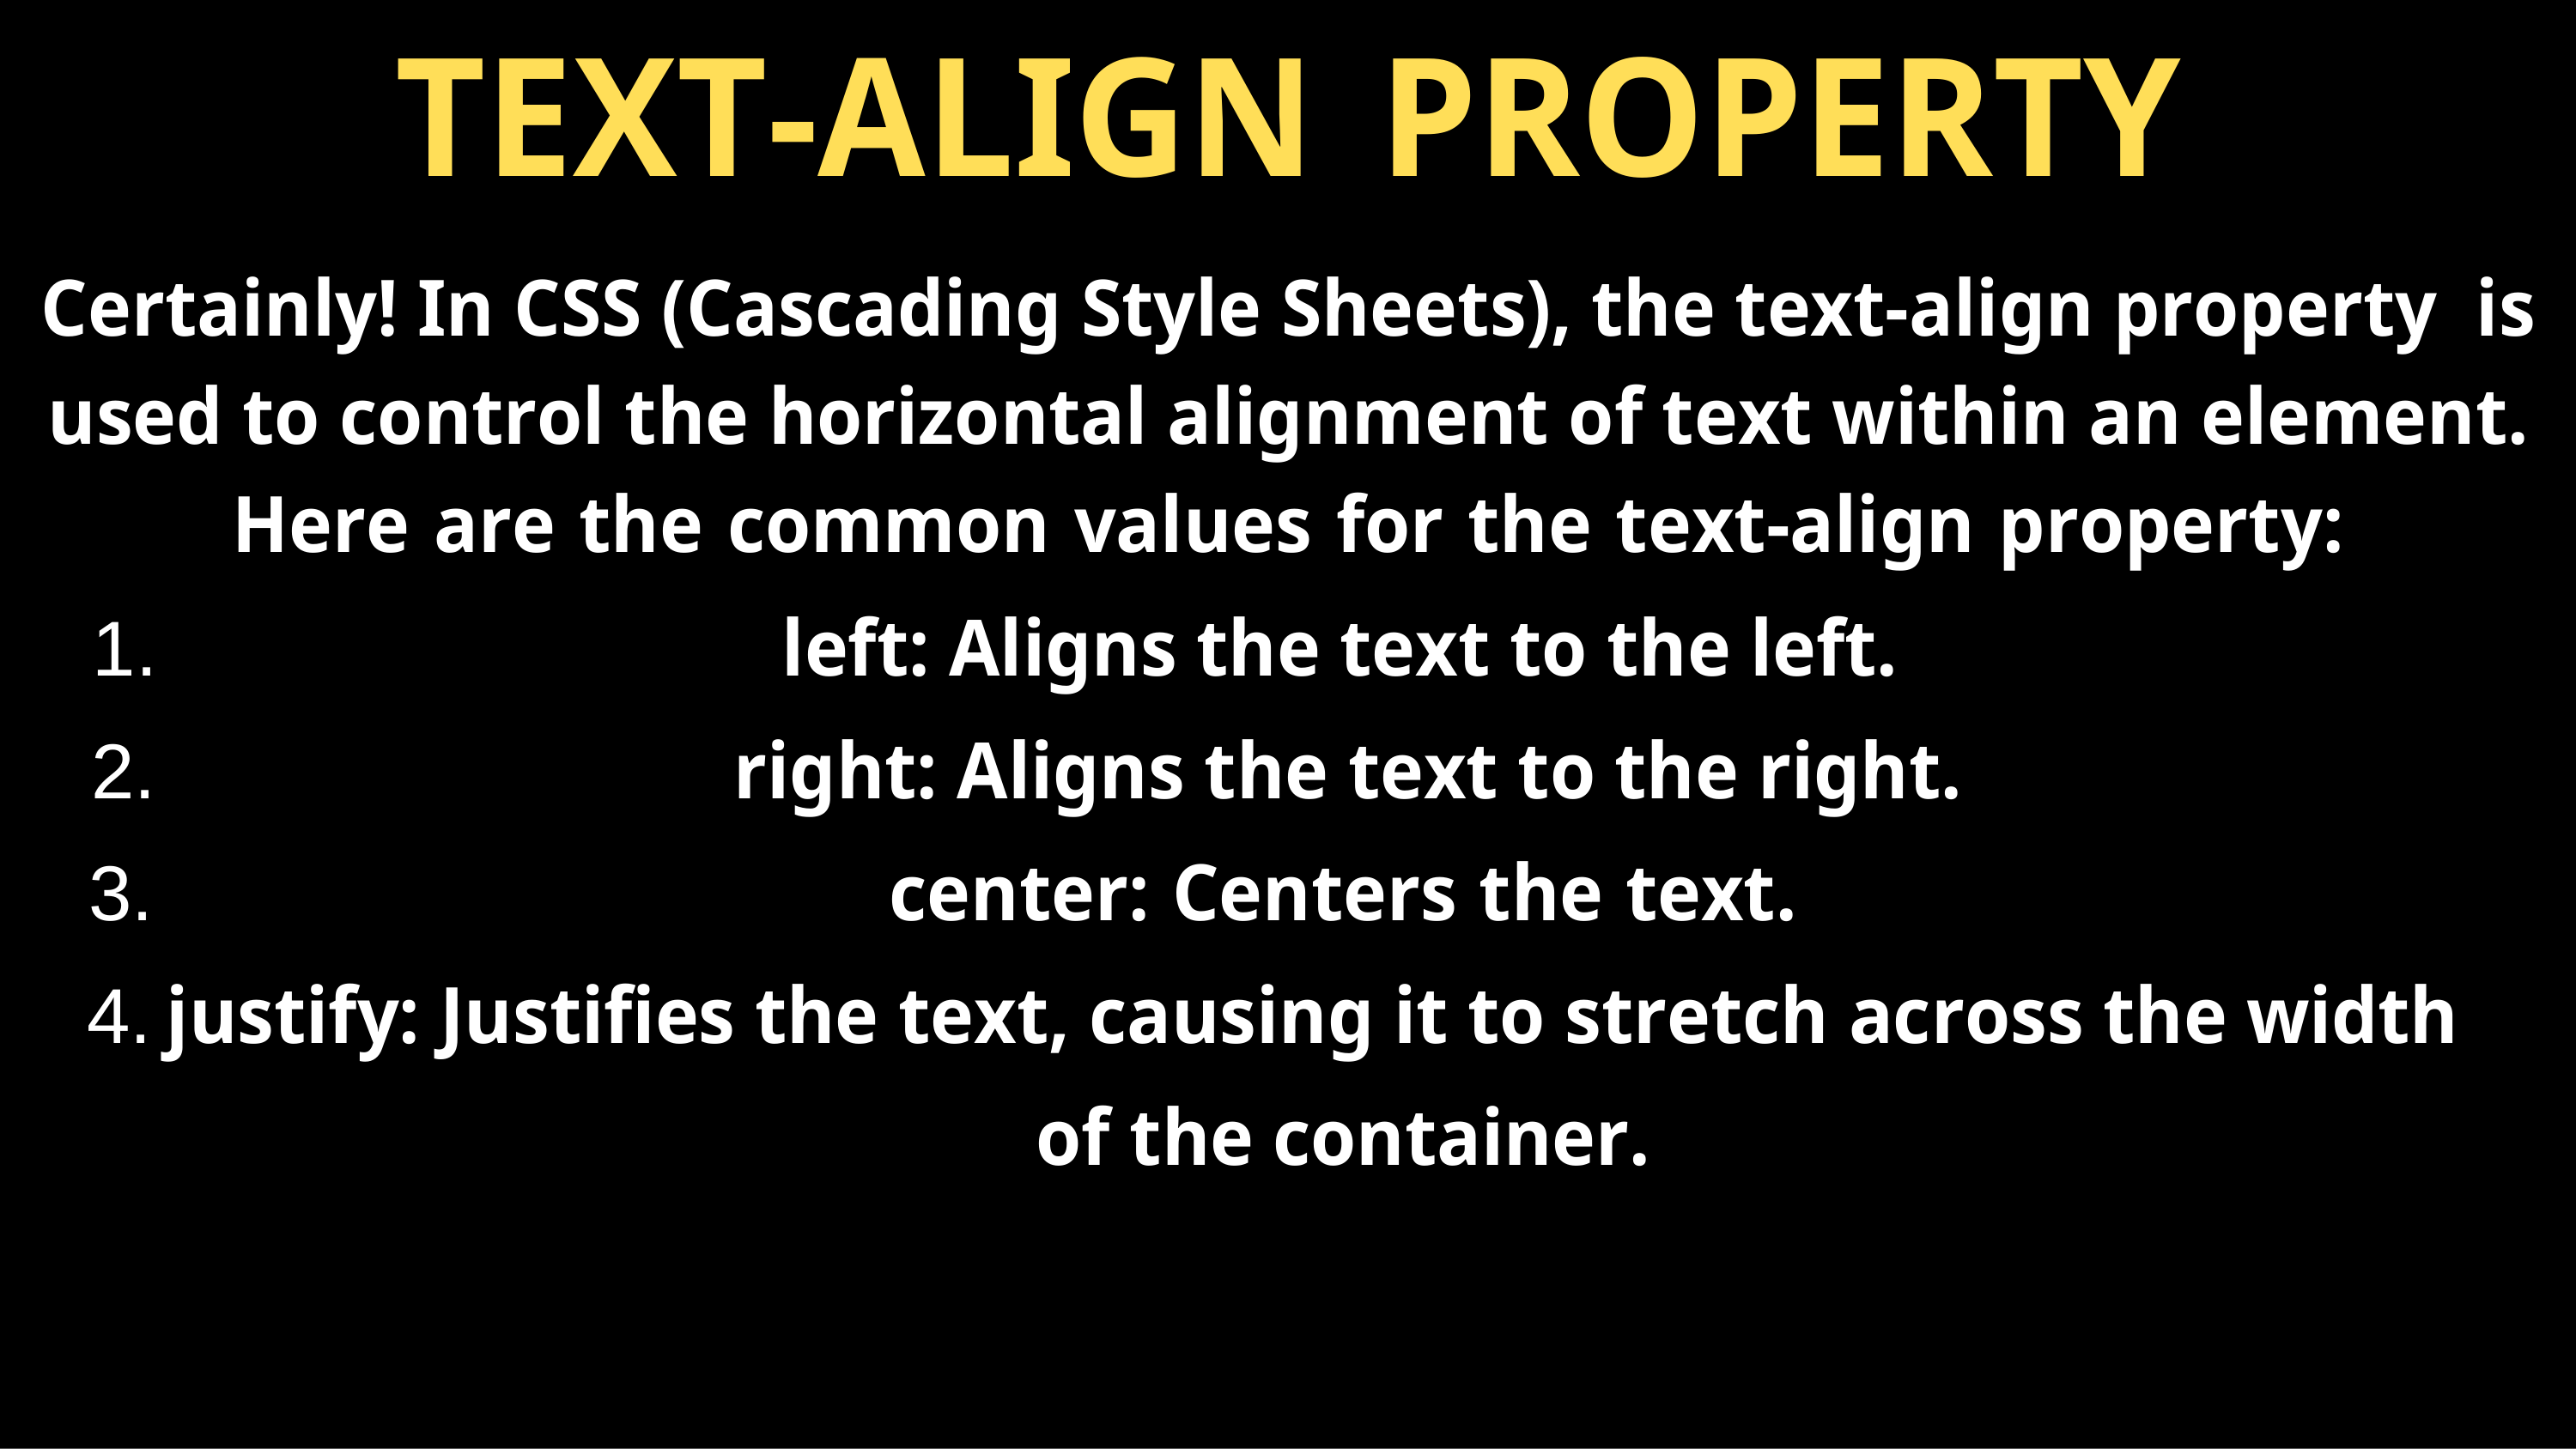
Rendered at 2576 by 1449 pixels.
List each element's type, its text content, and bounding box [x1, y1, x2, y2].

list center: Centers the text. [88, 838, 2576, 943]
text Certainly! In CSS (Cascading Style Sheets), the text-align property is used to control the horizontal alignment of text within an element. Here are the common values for the text-align property: [28, 250, 2548, 574]
list right: Aligns the text to the right. [91, 715, 2576, 822]
text of the container. [1036, 1082, 2576, 1188]
list left: Aligns the text to the left. [93, 593, 2576, 699]
list justify: Justifies the text, causing it to stretch across the width [87, 960, 2576, 1066]
text TEXT-ALIGN PROPERTY [39, 0, 2537, 224]
